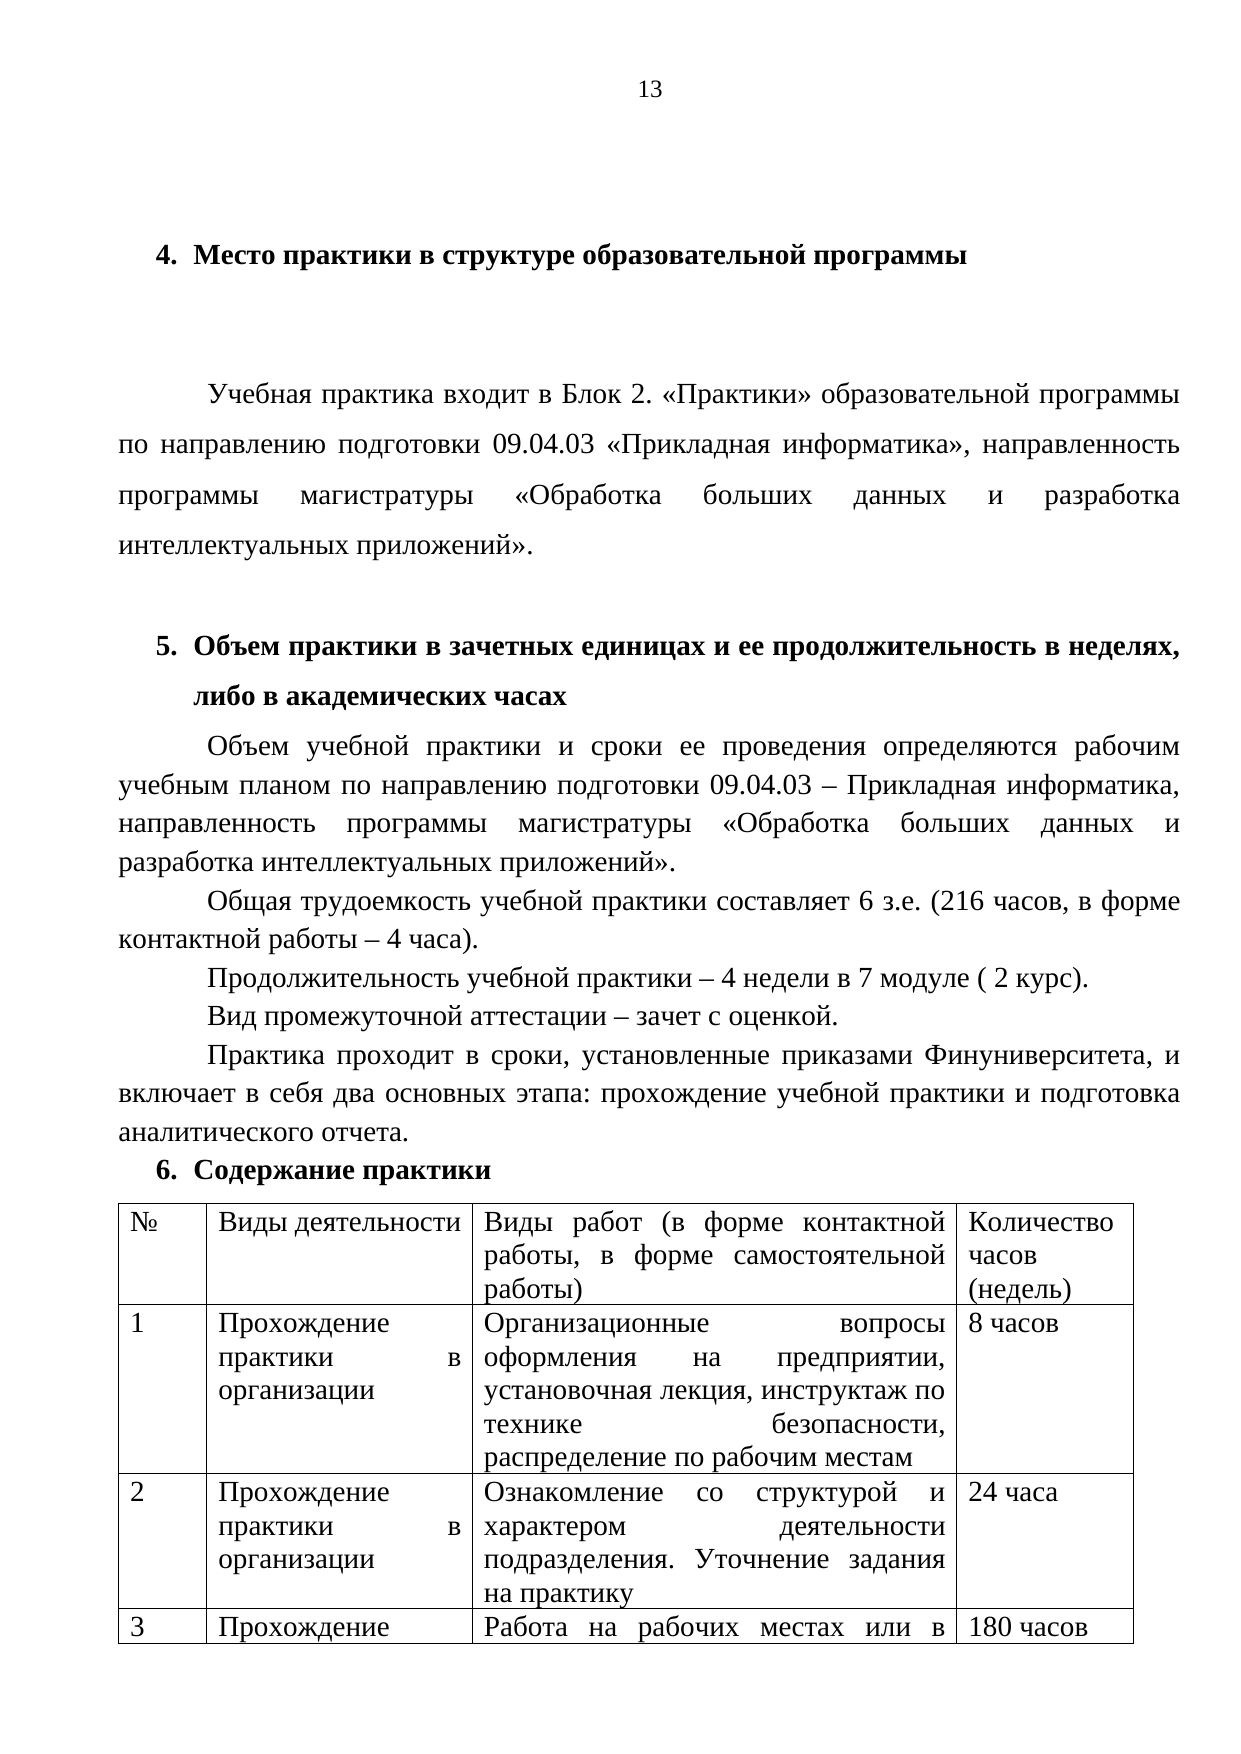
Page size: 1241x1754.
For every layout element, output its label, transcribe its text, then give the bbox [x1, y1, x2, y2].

table_cell 180 часов [957, 1609, 1133, 1643]
text Объем учебной практики и сроки ее проведения определяются рабочим учебным планом по направлению подготовки 09.04.03 – Прикладная информатика, направленность программы магистратуры «Обработка больших данных и разработка интеллектуальных приложений». [118, 728, 1181, 878]
table_cell 3 [119, 1609, 206, 1643]
table_header Виды деятельности [207, 1204, 472, 1304]
list Место практики в структуре образовательной программы [156, 237, 1181, 271]
text Вид промежуточной аттестации – зачет с оценкой. [118, 998, 1181, 1032]
table_cell 24 часа [957, 1474, 1133, 1608]
text Практика проходит в сроки, установленные приказами Финуниверситета, и включает в себя два основных этапа: прохождение учебной практики и подготовка аналитического отчета. [118, 1037, 1181, 1147]
text Учебная практика входит в Блок 2. «Практики» образовательной программы по направлению подготовки 09.04.03 «Прикладная информатика», направленность программы магистратуры «Обработка больших данных и разработка интеллектуальных приложений». [118, 376, 1181, 561]
table_cell 1 [119, 1305, 206, 1473]
table_header № [119, 1204, 206, 1304]
list Содержание практики [156, 1152, 1181, 1186]
table_header Количество часов (недель) [957, 1204, 1133, 1304]
table_header Виды работ (в форме контактной работы, в форме самостоятельной работы) [473, 1204, 956, 1304]
table_cell 2 [119, 1474, 206, 1608]
text Продолжительность учебной практики – 4 недели в 7 модуле ( 2 курс). [118, 960, 1181, 993]
text Общая трудоемкость учебной практики составляет 6 з.е. (216 часов, в форме контактной работы – 4 часа). [118, 883, 1181, 955]
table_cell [473, 1609, 956, 1643]
table_cell Прохождение практики в организации [207, 1305, 472, 1473]
list Объем практики в зачетных единицах и ее продолжительность в неделях, либо в академических часах [156, 628, 1181, 712]
table_cell Организационные вопросы оформления на предприятии, установочная лекция, инструктаж по технике безопасности, распределение по рабочим местам [473, 1305, 956, 1473]
table_cell 8 часов [957, 1305, 1133, 1473]
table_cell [207, 1609, 472, 1643]
table_cell Прохождение практики в организации [207, 1474, 472, 1608]
table_cell Ознакомление со структурой и характером деятельности подразделения. Уточнение задания на практику [473, 1474, 956, 1608]
